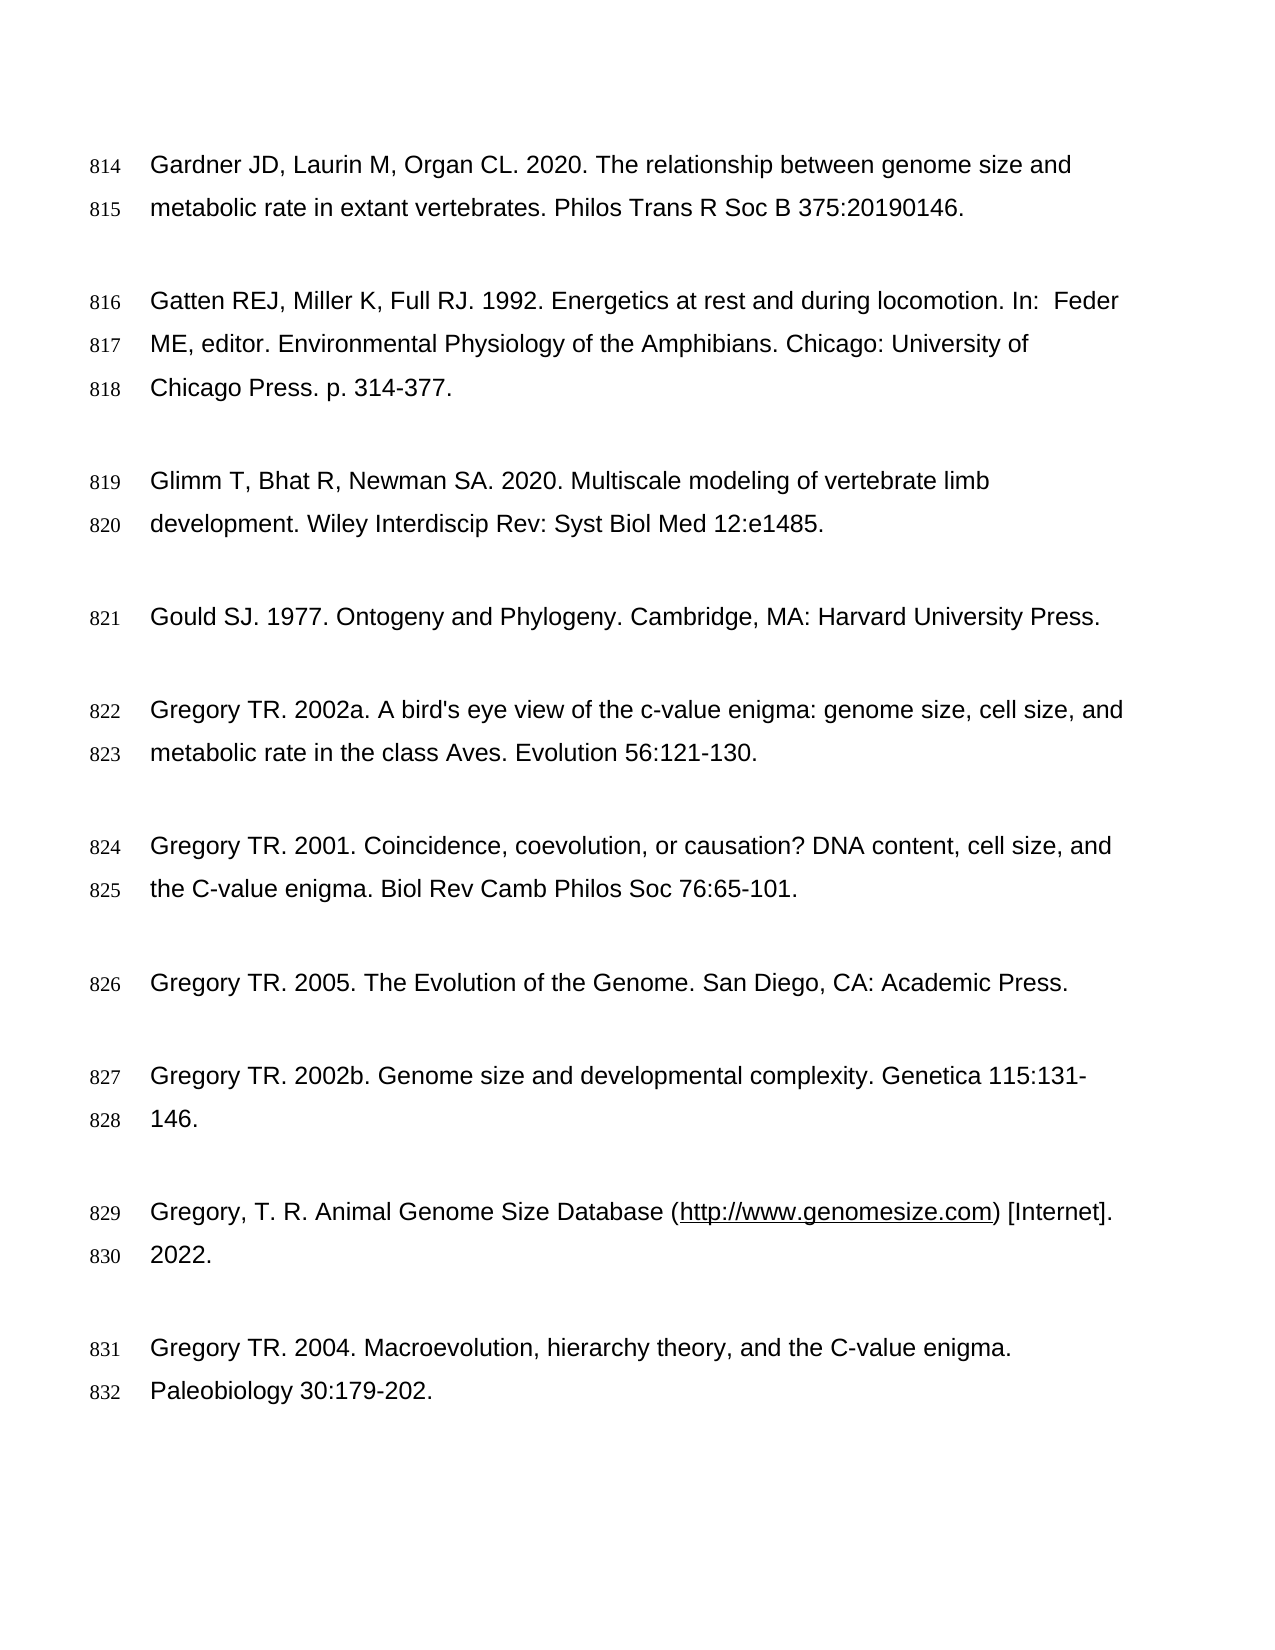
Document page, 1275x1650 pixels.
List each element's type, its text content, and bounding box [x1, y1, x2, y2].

text Gregory TR. 2002a. A bird's eye view of the c-value enigma: genome size, cell size, and metabolic rate in the class Aves. Evolution 56:121-130. [150, 695, 1125, 767]
text Gregory TR. 2005. The Evolution of the Genome. San Diego, CA: Academic Press. [150, 967, 1125, 996]
text Gregory TR. 2002b. Genome size and developmental complexity. Genetica 115:131-146. [150, 1061, 1125, 1132]
text Gregory TR. 2004. Macroevolution, hierarchy theory, and the C-value enigma. Paleobiology 30:179-202. [150, 1333, 1125, 1405]
text Glimm T, Bhat R, Newman SA. 2020. Multiscale modeling of vertebrate limb development. Wiley Interdiscip Rev: Syst Biol Med 12:e1485. [150, 466, 1125, 537]
text Gregory TR. 2001. Coincidence, coevolution, or causation? DNA content, cell size, and the C-value enigma. Biol Rev Camb Philos Soc 76:65-101. [150, 831, 1125, 903]
text Gardner JD, Laurin M, Organ CL. 2020. The relationship between genome size and metabolic rate in extant vertebrates. Philos Trans R Soc B 375:20190146. [150, 150, 1125, 222]
text Gatten REJ, Miller K, Full RJ. 1992. Energetics at rest and during locomotion. In: Feder ME, editor. Environmental Physiology of the Amphibians. Chicago: University of Chicago Press. p. 314-377. [150, 286, 1125, 401]
text Gregory, T. R. Animal Genome Size Database (http://www.genomesize.com) [Internet]. 2022. [150, 1197, 1125, 1269]
text Gould SJ. 1977. Ontogeny and Phylogeny. Cambridge, MA: Harvard University Press. [150, 602, 1125, 631]
